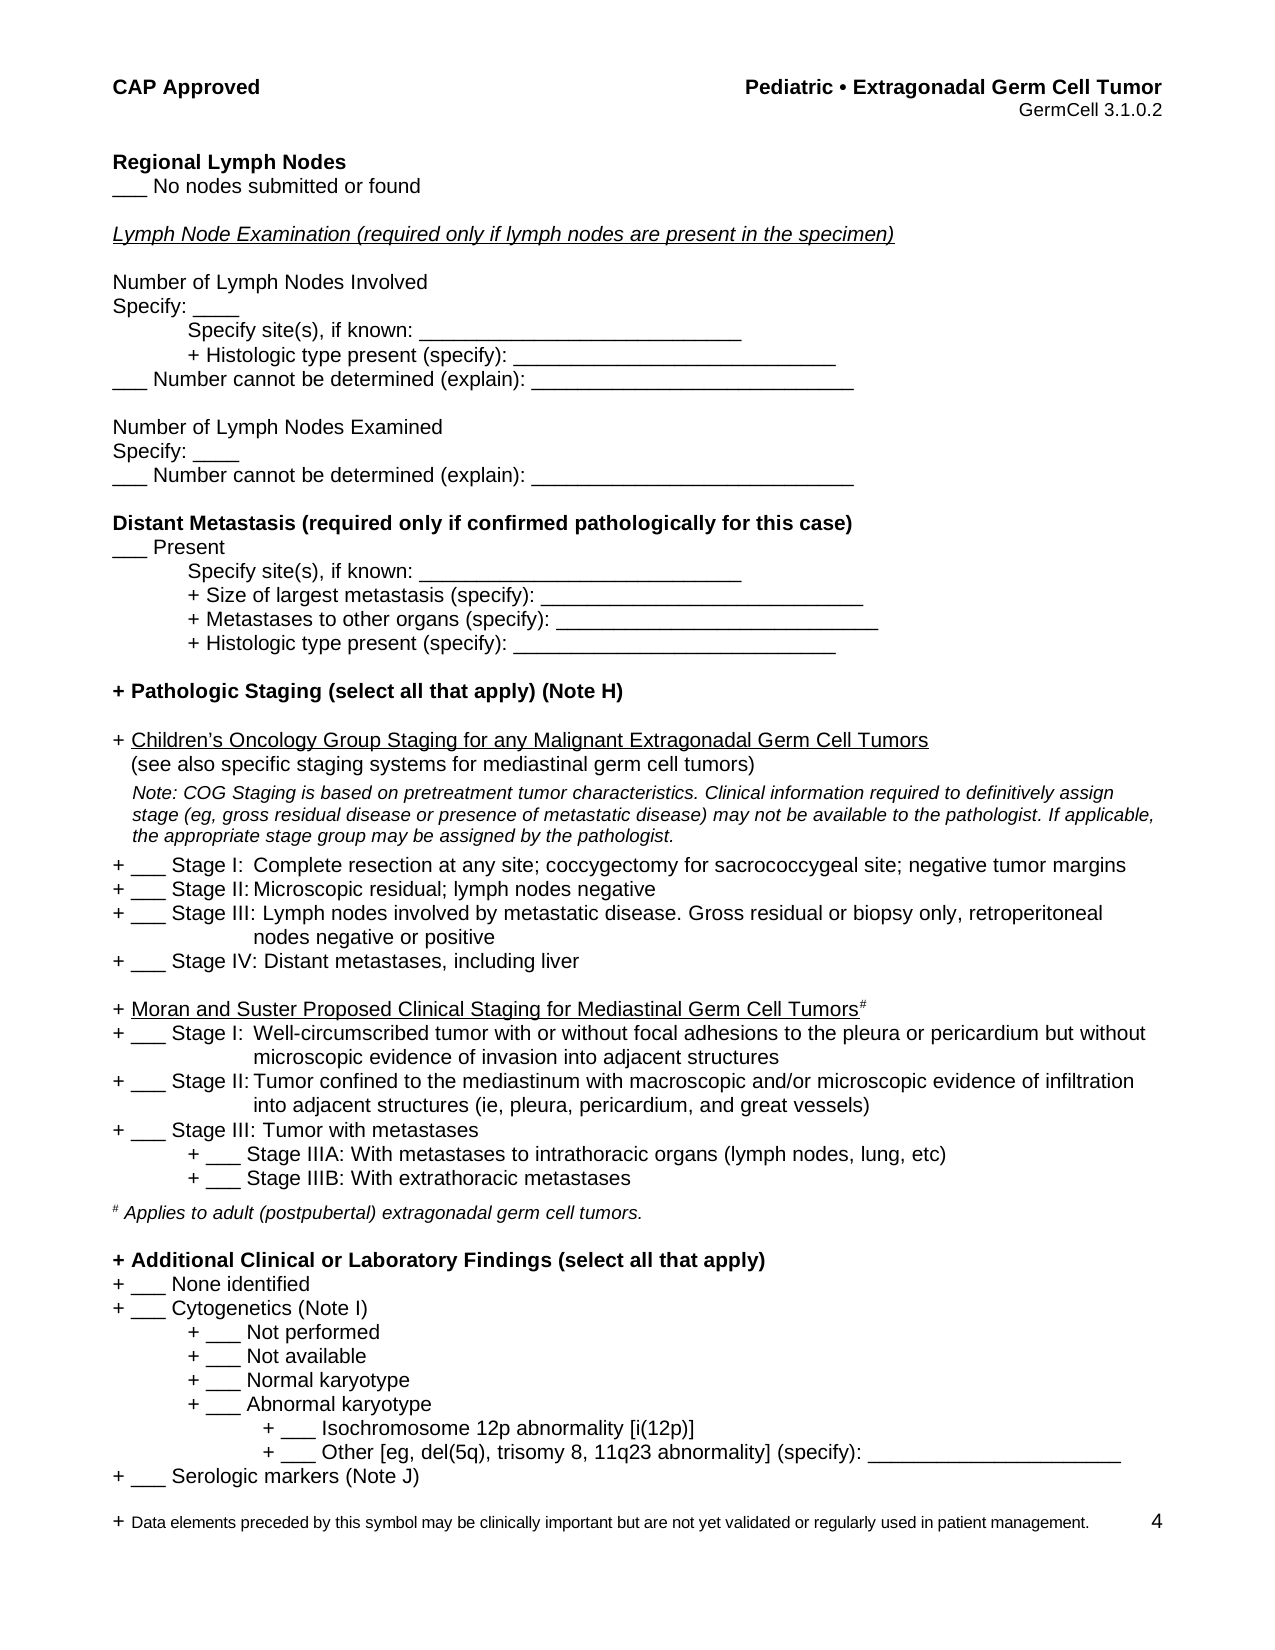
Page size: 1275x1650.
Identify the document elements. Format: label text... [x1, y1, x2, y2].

text Note: COG Staging is based on pretreatment tumor characteristics. Clinical information required to definitively assign stage (eg, gross residual disease or presence of metastatic disease) may not be available to the pathologist. If applicable, the appropriate stage group may be assigned by the pathologist. [132, 782, 1162, 847]
text Number of Lymph Nodes Involved [112, 270, 1162, 294]
text ___ Present [112, 535, 1162, 559]
text + ___ Not available [112, 1344, 1162, 1368]
text Specify: ____ [112, 294, 1162, 318]
text + ___ Isochromosome 12p abnormality [i(12p)] [112, 1416, 1162, 1440]
text + Histologic type present (specify): ____________________________ [112, 342, 1162, 367]
text + ___ Stage III: Tumor with metastases [112, 1117, 1162, 1142]
text + ___ Stage II: Microscopic residual; lymph nodes negative [112, 877, 1162, 901]
text + ___ Stage IIIA: With metastases to intrathoracic organs (lymph nodes, lung, etc) [112, 1142, 1162, 1166]
text ___ Number cannot be determined (explain): ____________________________ [112, 463, 1162, 487]
text + Pathologic Staging (select all that apply) (Note H) [112, 679, 1162, 703]
text + ___ Normal karyotype [112, 1368, 1162, 1392]
text + ___ Serologic markers (Note J) [112, 1464, 1162, 1488]
text + Moran and Suster Proposed Clinical Staging for Mediastinal Germ Cell Tumors# [112, 997, 1162, 1021]
text + ___ Not performed [112, 1320, 1162, 1344]
text + Additional Clinical or Laboratory Findings (select all that apply) [112, 1248, 1162, 1272]
text + ___ Stage III: Lymph nodes involved by metastatic disease. Gross residual or biopsy only, retroperitoneal nodes negative or positive [112, 901, 1162, 949]
text + ___ Stage IIIB: With extrathoracic metastases [112, 1166, 1162, 1190]
text ___ Number cannot be determined (explain): ____________________________ [112, 367, 1162, 391]
text + ___ None identified [112, 1272, 1162, 1296]
text + ___ Stage I: Well-circumscribed tumor with or without focal adhesions to the pleura or pericardium but without microscopic evidence of invasion into adjacent structures [112, 1021, 1162, 1069]
text ___ No nodes submitted or found [112, 174, 1162, 198]
text + Histologic type present (specify): ____________________________ [112, 631, 1162, 655]
text Specify site(s), if known: ____________________________ [112, 559, 1162, 583]
text + ___ Stage I: Complete resection at any site; coccygectomy for sacrococcygeal site; negative tumor margins [112, 853, 1162, 877]
text + ___ Stage II: Tumor confined to the mediastinum with macroscopic and/or microscopic evidence of infiltration into adjacent structures (ie, pleura, pericardium, and great vessels) [112, 1069, 1162, 1117]
text + Metastases to other organs (specify): ____________________________ [112, 607, 1162, 631]
text Number of Lymph Nodes Examined [112, 415, 1162, 439]
text Specify site(s), if known: ____________________________ [112, 318, 1162, 342]
subtitle Distant Metastasis (required only if confirmed pathologically for this case) [112, 511, 1162, 535]
subtitle + Children’s Oncology Group Staging for any Malignant Extragonadal Germ Cell Tumors (see also specific staging systems for mediastinal germ cell tumors) [112, 727, 1162, 776]
text + ___ Cytogenetics (Note I) [112, 1296, 1162, 1320]
text Regional Lymph Nodes [112, 150, 1162, 174]
subtitle Lymph Node Examination (required only if lymph nodes are present in the specimen) [112, 222, 1162, 246]
text + Size of largest metastasis (specify): ____________________________ [112, 583, 1162, 607]
text # Applies to adult (postpubertal) extragonadal germ cell tumors. [112, 1202, 1162, 1224]
text + ___ Other [eg, del(5q), trisomy 8, 11q23 abnormality] (specify): ______________________ [112, 1440, 1162, 1464]
text Specify: ____ [112, 439, 1162, 463]
text + ___ Stage IV: Distant metastases, including liver [112, 949, 1162, 973]
text + ___ Abnormal karyotype [112, 1392, 1162, 1416]
